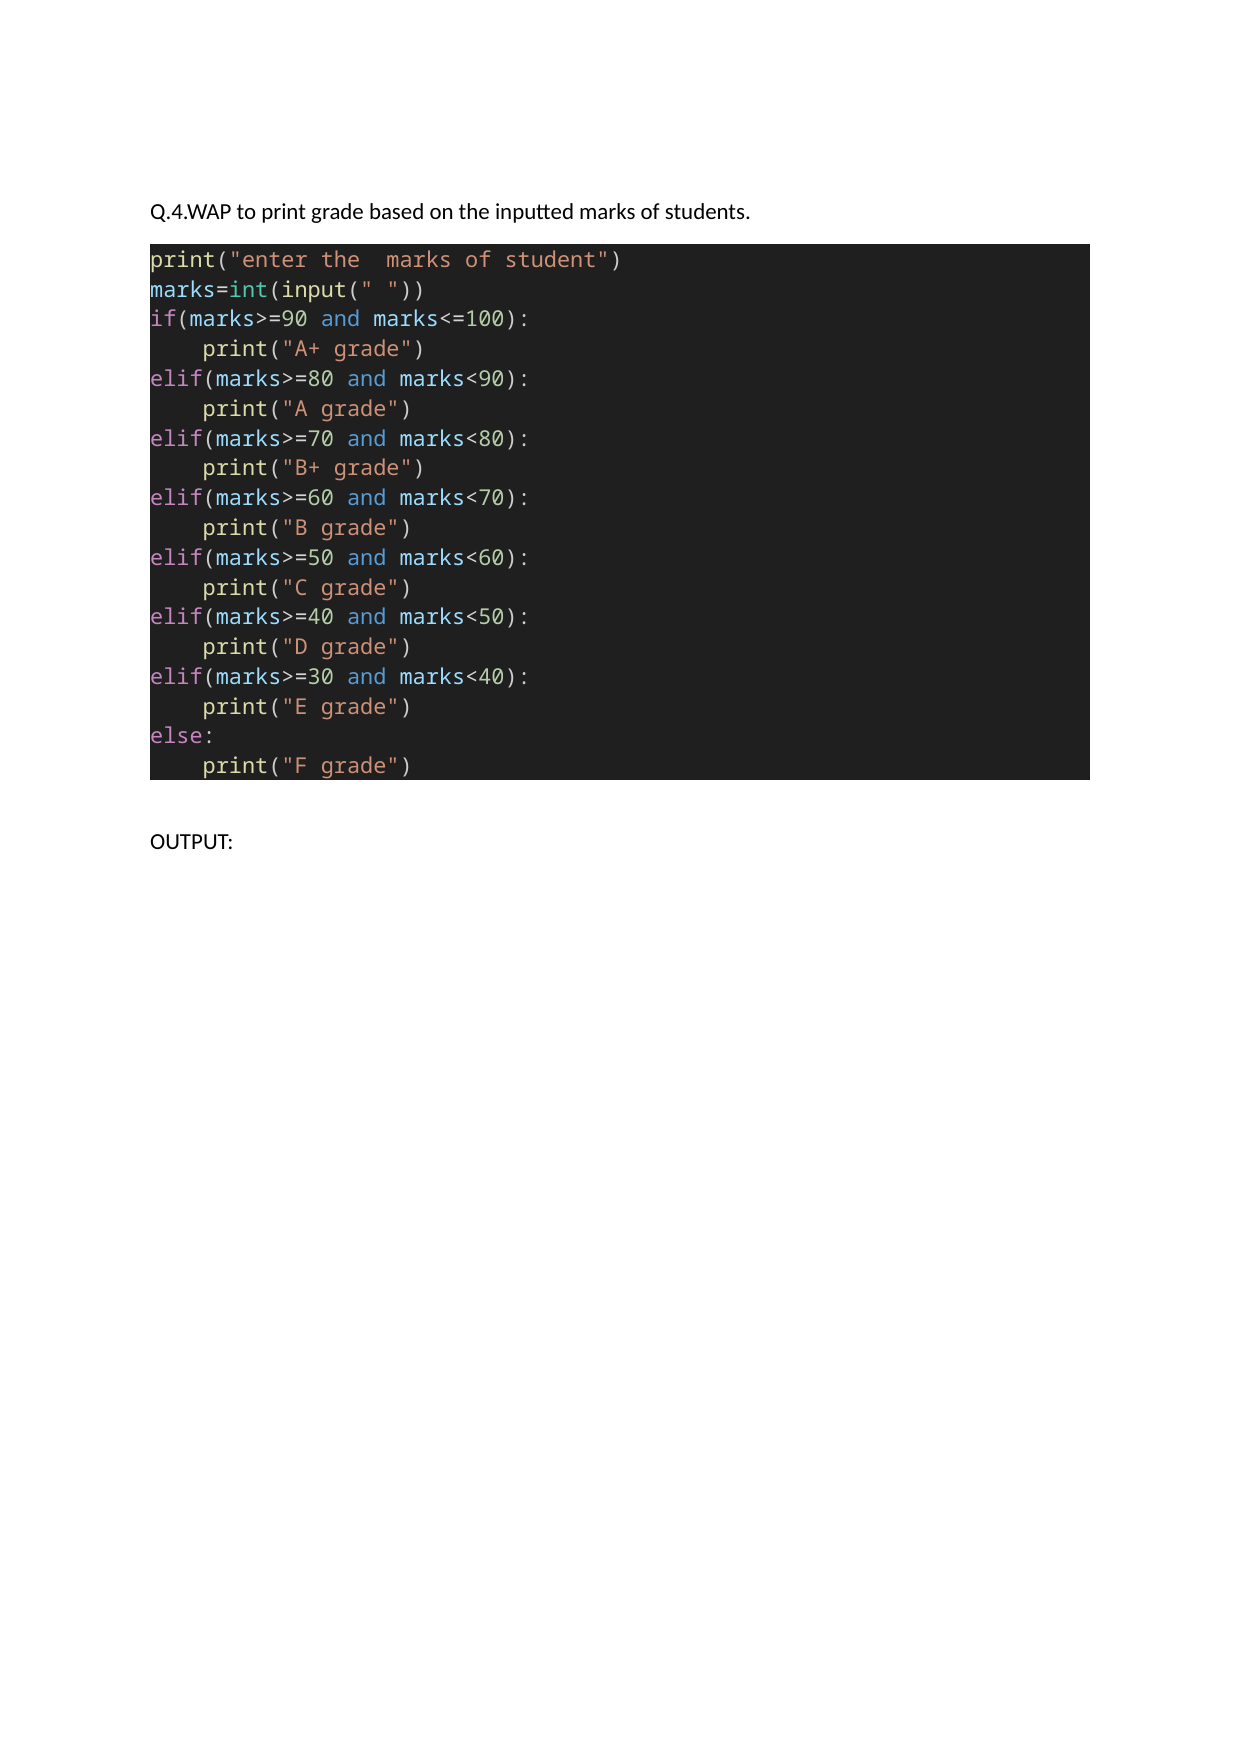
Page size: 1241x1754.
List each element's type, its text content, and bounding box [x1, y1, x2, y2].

text print("A grade") [150, 393, 1090, 422]
text print("C grade") [150, 571, 1090, 601]
text elif(marks>=50 and marks<60): [150, 542, 1090, 571]
text print("D grade") [150, 631, 1090, 661]
text print("F grade") [150, 750, 1090, 780]
text elif(marks>=30 and marks<40): [150, 661, 1090, 691]
text print("B+ grade") [150, 452, 1090, 482]
text Q.4.WAP to print grade based on the inputted marks of students. [150, 197, 1090, 225]
text elif(marks>=80 and marks<90): [150, 363, 1090, 393]
text marks=int(input(" ")) [150, 273, 1090, 303]
text elif(marks>=40 and marks<50): [150, 601, 1090, 631]
text print("E grade") [150, 691, 1090, 720]
text if(marks>=90 and marks<=100): [150, 303, 1090, 333]
text elif(marks>=70 and marks<80): [150, 422, 1090, 452]
text print("B grade") [150, 512, 1090, 542]
text print("enter the marks of student") [150, 244, 1090, 273]
text else: [150, 720, 1090, 750]
text OUTPUT: [150, 827, 1090, 855]
text print("A+ grade") [150, 333, 1090, 363]
text elif(marks>=60 and marks<70): [150, 482, 1090, 512]
